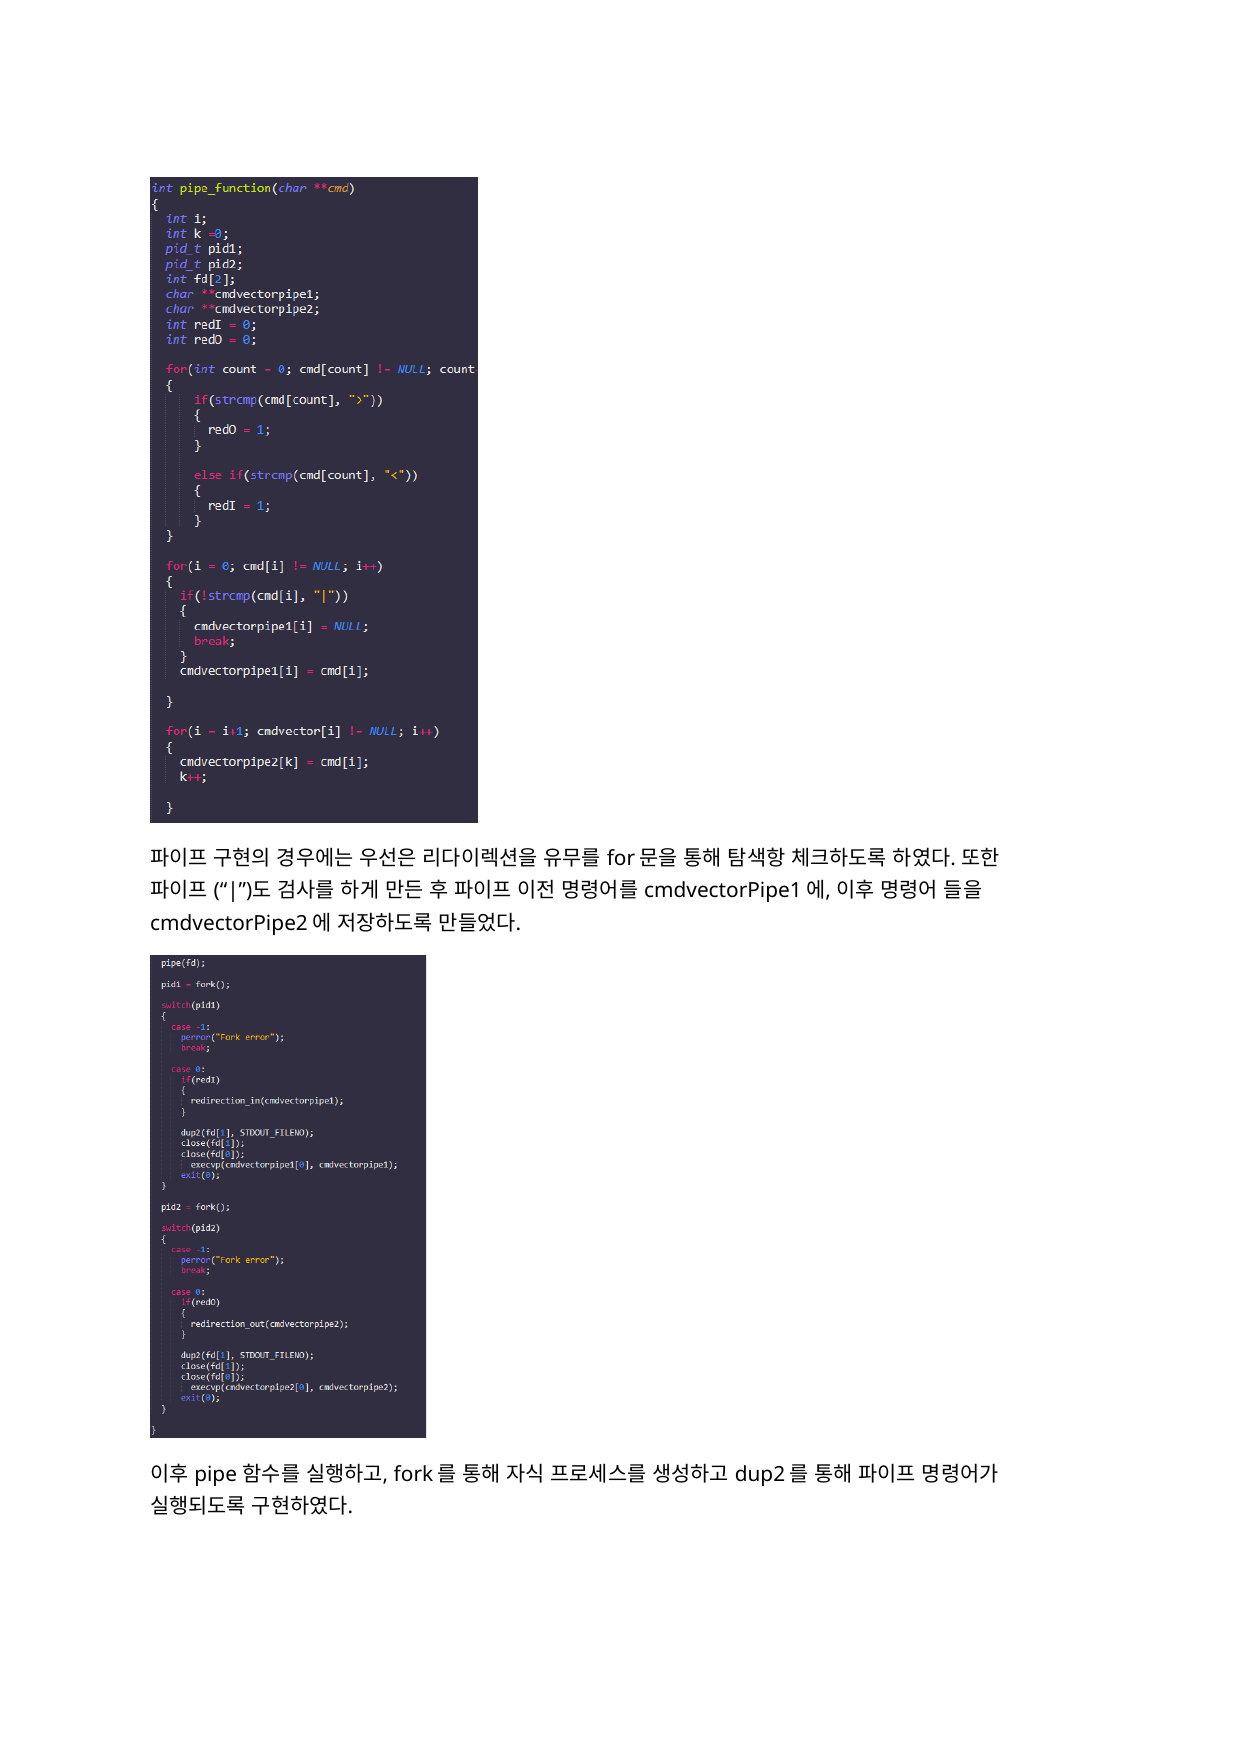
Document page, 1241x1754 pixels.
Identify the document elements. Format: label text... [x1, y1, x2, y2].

text 이후 pipe 함수를 실행하고, fork를 통해 자식 프로세스를 생성하고 dup2를 통해 파이프 명령어가 실행되도록 구현하였다. [150, 1457, 1028, 1520]
picture [150, 177, 478, 823]
picture [150, 955, 427, 1438]
text 파이프 구현의 경우에는 우선은 리다이렉션을 유무를 for문을 통해 탐색항 체크하도록 하였다. 또한 파이프 (“|”)도 검사를 하게 만든 후 파이프 이전 명령어를 cmdvectorPipe1에, 이후 명령어 들을 cmdvectorPipe2에 저장하도록 만들었다. [150, 841, 1028, 937]
